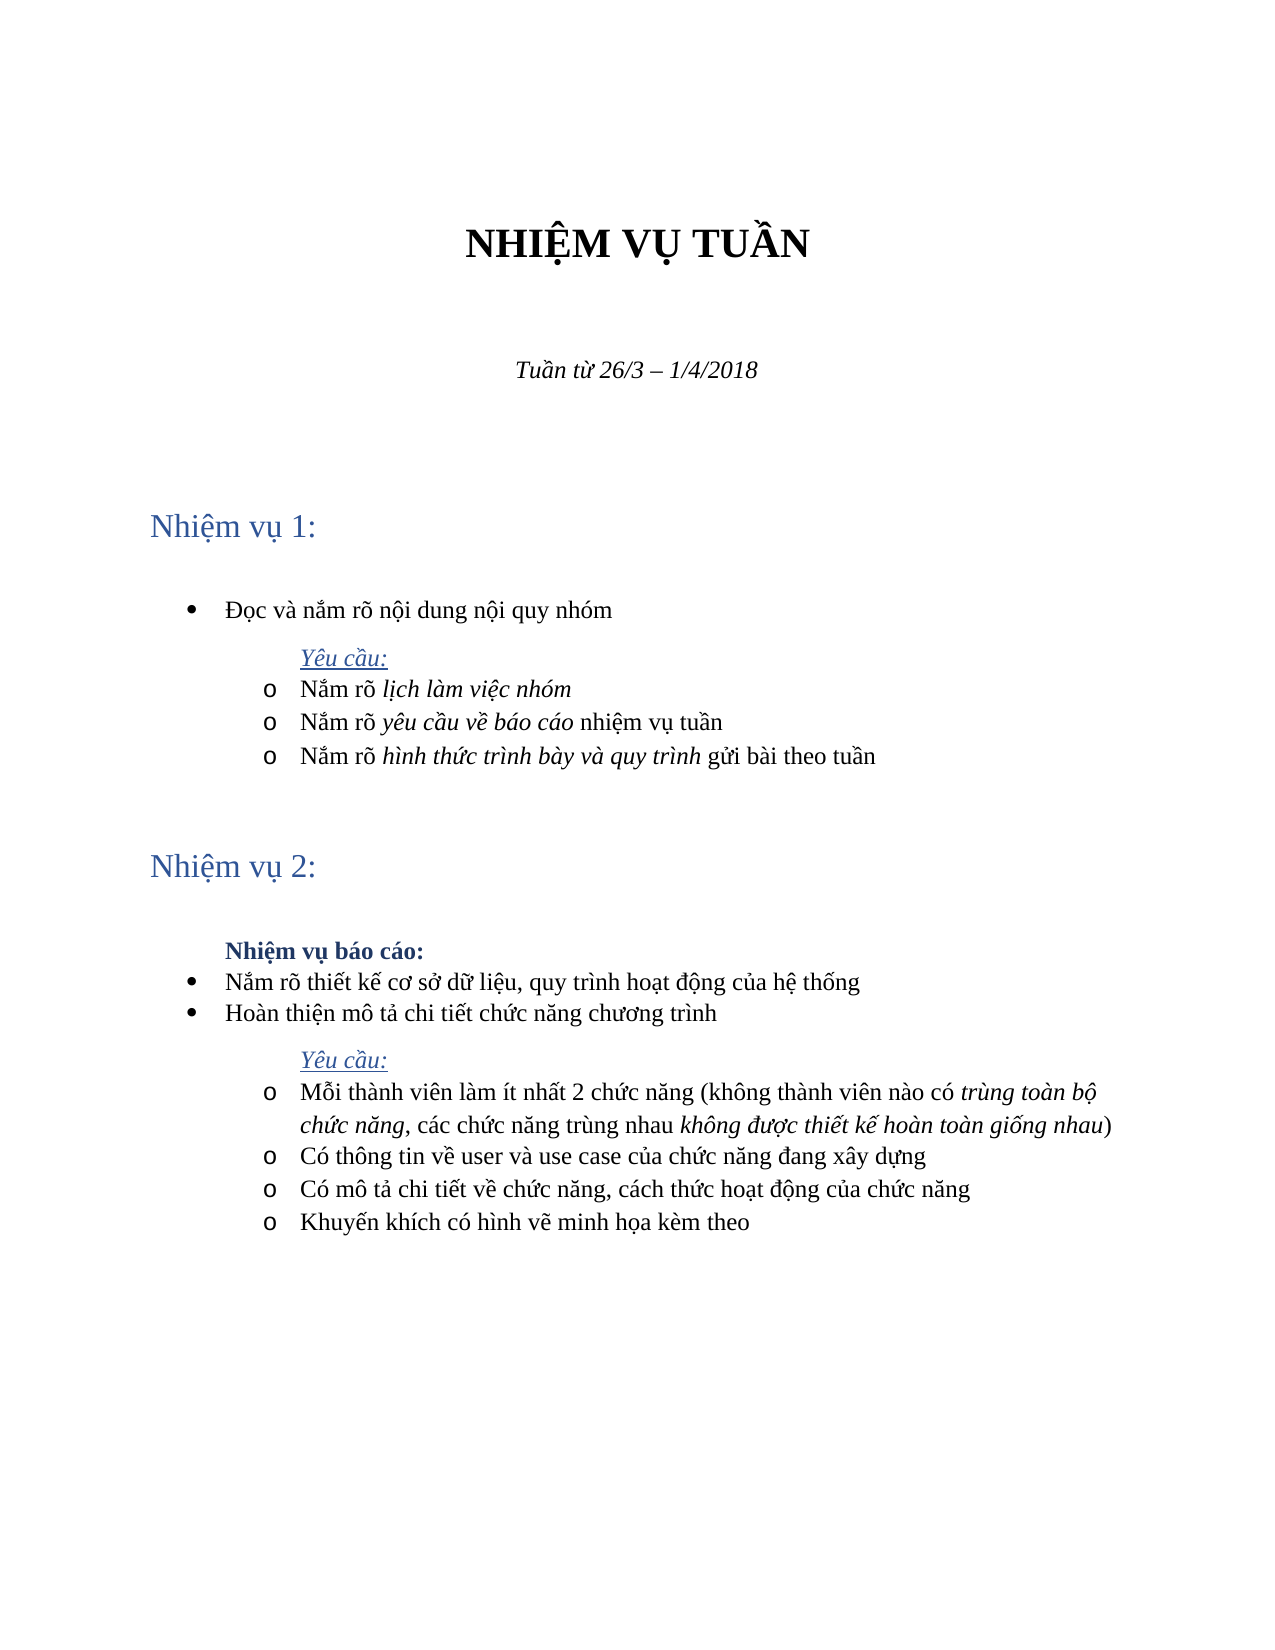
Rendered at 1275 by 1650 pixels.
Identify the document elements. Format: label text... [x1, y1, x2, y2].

subtitle Yêu cầu: [300, 643, 1125, 672]
list Nắm rõ thiết kế cơ sở dữ liệu, quy trình hoạt động của hệ thống [187, 967, 1125, 996]
subtitle Nhiệm vụ 1: [150, 506, 1125, 545]
list Mỗi thành viên làm ít nhất 2 chức năng (không thành viên nào có trùng toàn bộ chức năng, các chức năng trùng nhau không được thiết kế hoàn toàn giống nhau) [262, 1077, 1125, 1138]
list Nắm rõ lịch làm việc nhóm [262, 674, 1125, 705]
list Khuyến khích có hình vẽ minh họa kèm theo [262, 1207, 1125, 1238]
text NHIỆM VỤ TUẦN [150, 218, 1125, 266]
list Hoàn thiện mô tả chi tiết chức năng chương trình [187, 998, 1125, 1027]
text Tuần từ 26/3 – 1/4/2018 [150, 355, 1125, 384]
subtitle Nhiệm vụ 2: [150, 847, 1125, 885]
list Có thông tin về user và use case của chức năng đang xây dựng [262, 1141, 1125, 1172]
list Nắm rõ yêu cầu về báo cáo nhiệm vụ tuần [262, 707, 1125, 738]
subtitle Nhiệm vụ báo cáo: [225, 936, 1125, 964]
subtitle Yêu cầu: [300, 1046, 1125, 1074]
list Đọc và nắm rõ nội dung nội quy nhóm [187, 596, 1125, 624]
list Có mô tả chi tiết về chức năng, cách thức hoạt động của chức năng [262, 1174, 1125, 1205]
list Nắm rõ hình thức trình bày và quy trình gửi bài theo tuần [262, 741, 1125, 772]
